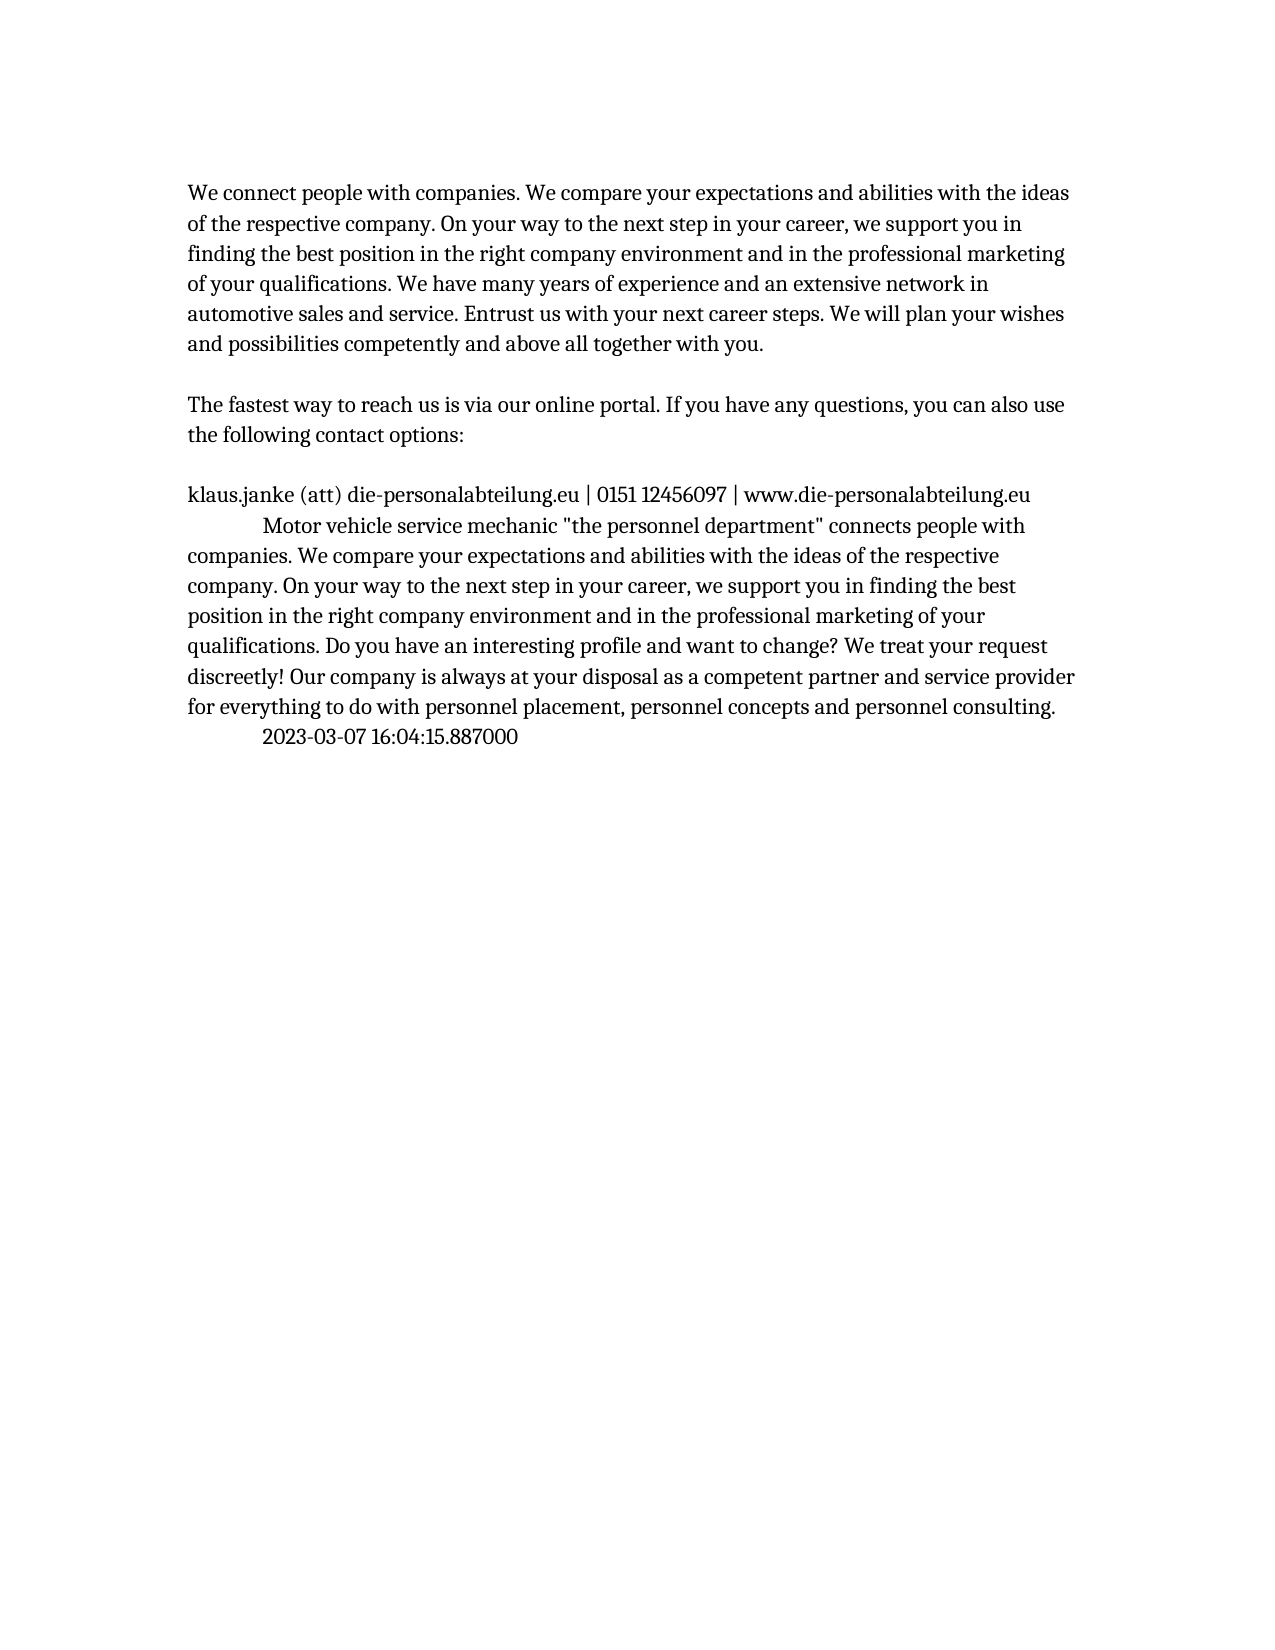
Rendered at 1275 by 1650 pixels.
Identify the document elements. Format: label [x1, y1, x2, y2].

text [187, 150, 1087, 781]
